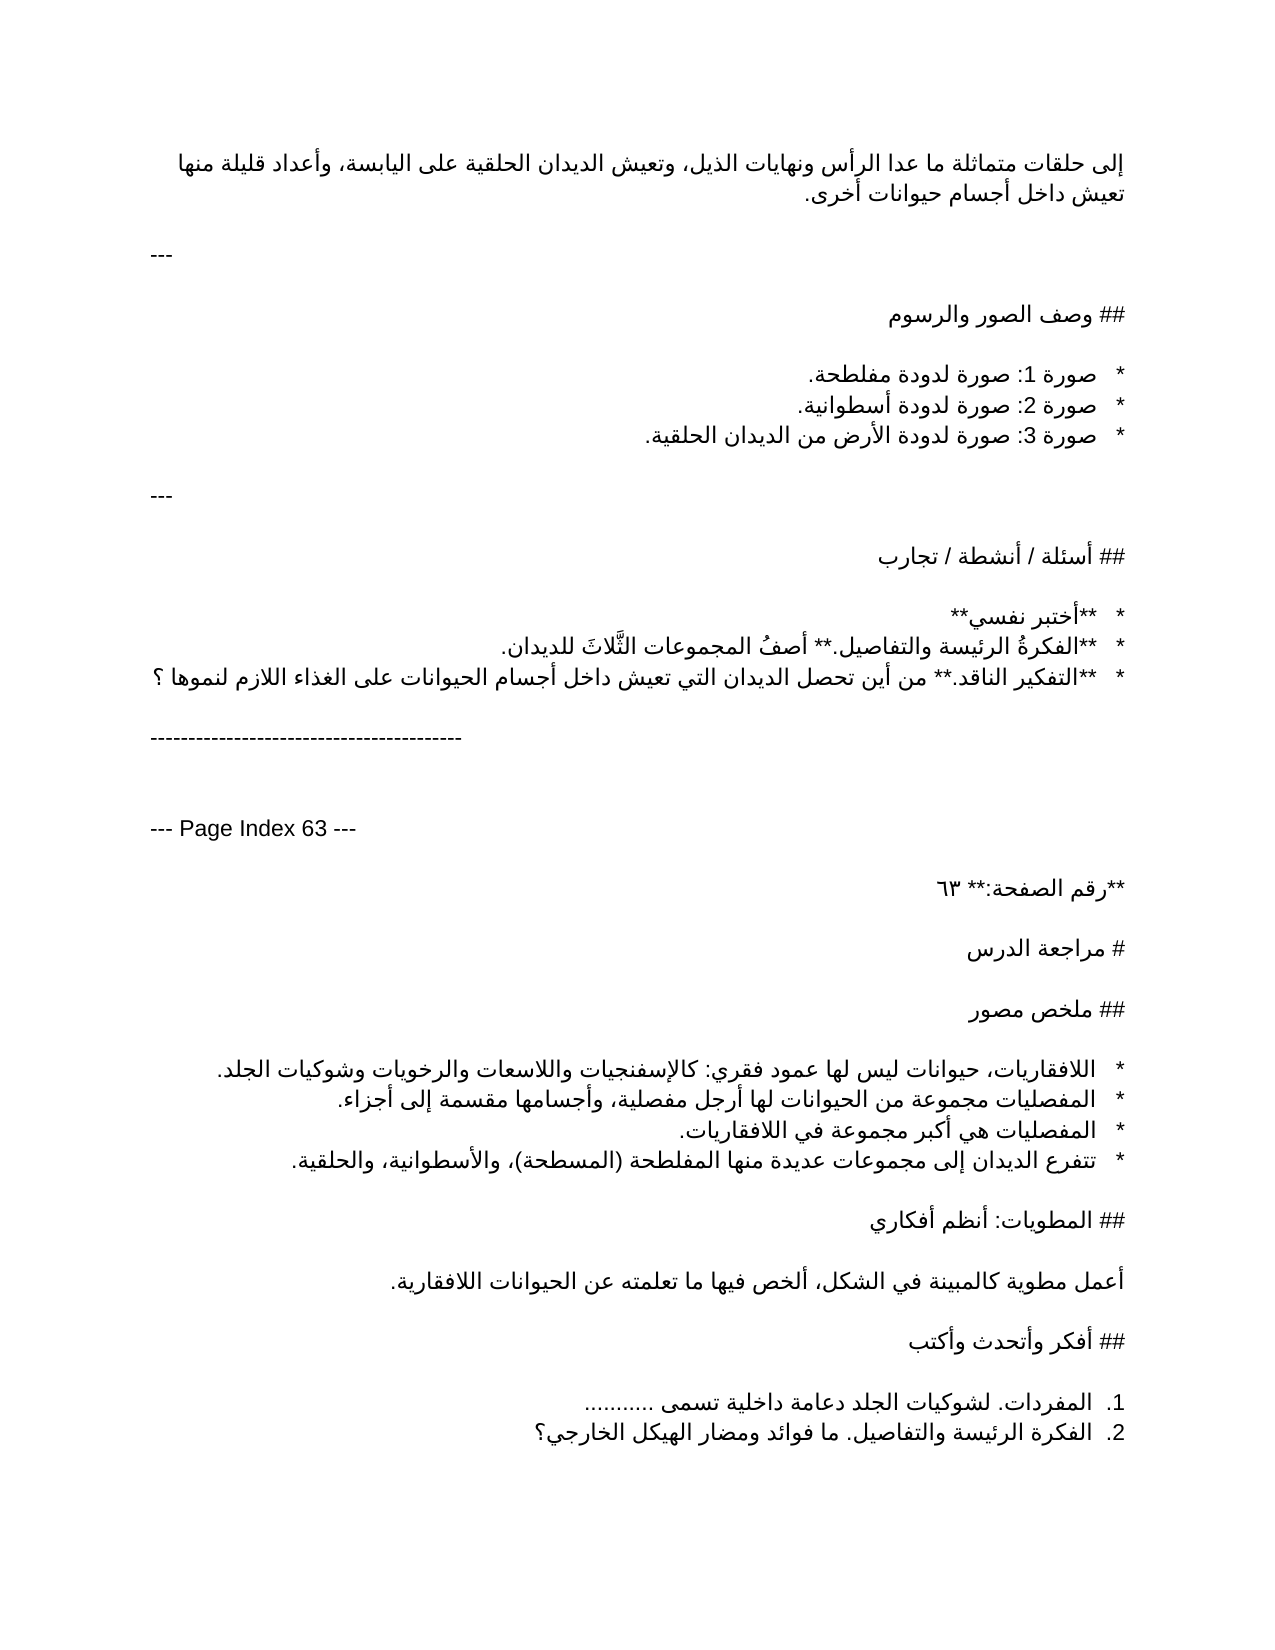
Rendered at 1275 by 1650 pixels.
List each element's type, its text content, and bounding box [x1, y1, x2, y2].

text * صورة 2: صورة لدودة أسطوانية. [150, 392, 1125, 418]
text * المفصليات مجموعة من الحيوانات لها أرجل مفصلية، وأجسامها مقسمة إلى أجزاء. [150, 1086, 1125, 1113]
text * اللافقاريات، حيوانات ليس لها عمود فقري: كالإسفنجيات واللاسعات والرخويات وشوكيات الجلد. [150, 1056, 1125, 1083]
text ## أفكر وأتحدث وأكتب [150, 1328, 1125, 1354]
text --- Page Index 63 --- [150, 814, 1125, 841]
text * **أختبر نفسي** [150, 603, 1125, 629]
text --- [150, 241, 1125, 267]
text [150, 150, 1125, 207]
text ## المطويات: أنظم أفكاري [150, 1207, 1125, 1234]
text ## أسئلة / أنشطة / تجارب [150, 543, 1125, 569]
text ## ملخص مصور [150, 996, 1125, 1022]
text 2. الفكرة الرئيسة والتفاصيل. ما فوائد ومضار الهيكل الخارجي؟ [150, 1419, 1125, 1445]
text * **الفكرةُ الرئيسة والتفاصيل.** أصفُ المجموعات الثَّلاثَ للديدان. [150, 633, 1125, 660]
text * **التفكير الناقد.** من أين تحصل الديدان التي تعيش داخل أجسام الحيوانات على الغذاء اللازم لنموها ؟ [150, 663, 1125, 690]
text * صورة 1: صورة لدودة مفلطحة. [150, 361, 1125, 388]
text # مراجعة الدرس [150, 935, 1125, 962]
text * تتفرع الديدان إلى مجموعات عديدة منها المفلطحة (المسطحة)، والأسطوانية، والحلقية. [150, 1147, 1125, 1173]
text ----------------------------------------- [150, 724, 1125, 750]
text 1. المفردات. لشوكيات الجلد دعامة داخلية تسمى ........... [150, 1388, 1125, 1415]
text * المفصليات هي أكبر مجموعة في اللافقاريات. [150, 1117, 1125, 1143]
text **رقم الصفحة:** ٦٣ [150, 875, 1125, 901]
text أعمل مطوية كالمبينة في الشكل، ألخص فيها ما تعلمته عن الحيوانات اللافقارية. [150, 1268, 1125, 1294]
text * صورة 3: صورة لدودة الأرض من الديدان الحلقية. [150, 422, 1125, 448]
text ## وصف الصور والرسوم [150, 301, 1125, 327]
text --- [150, 482, 1125, 509]
